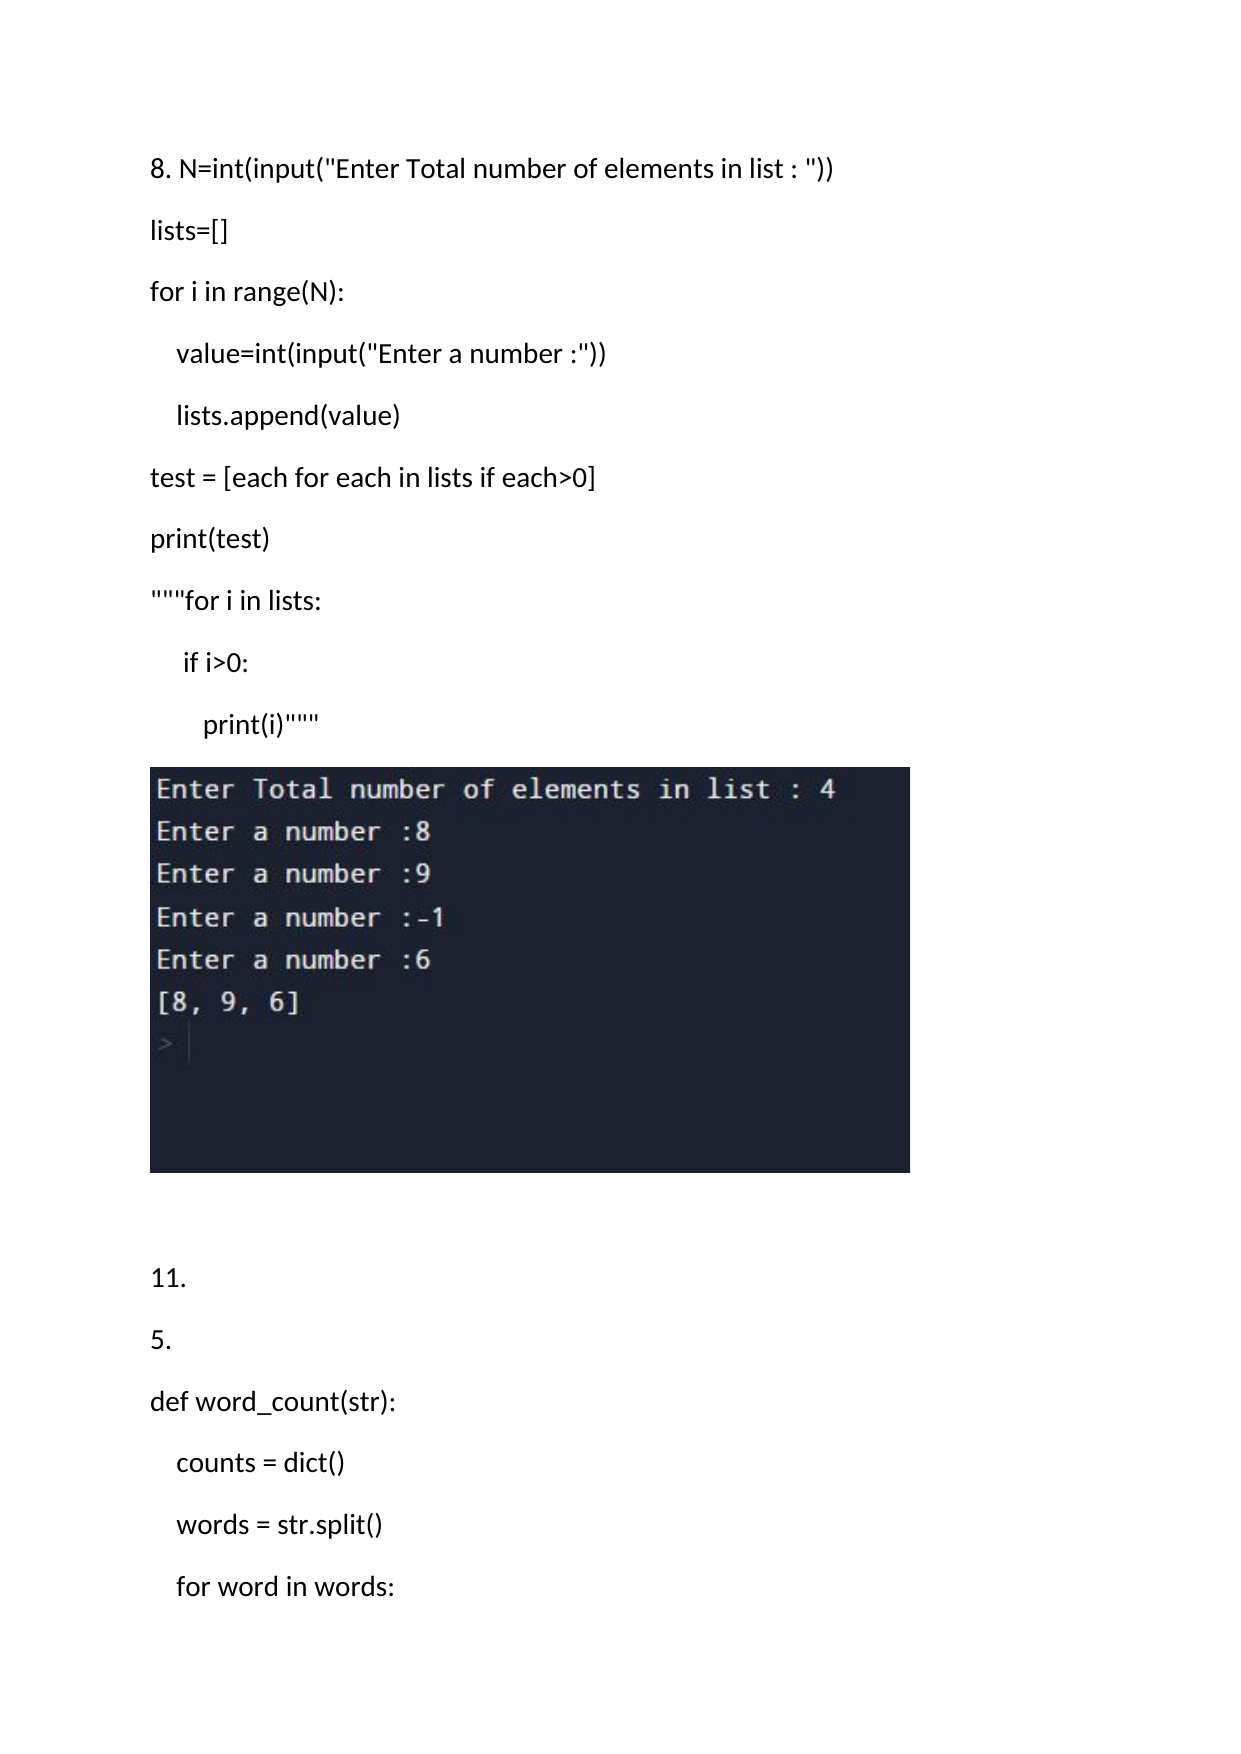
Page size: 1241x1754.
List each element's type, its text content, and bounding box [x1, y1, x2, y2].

picture [150, 767, 911, 1173]
text if i>0: [150, 644, 1090, 680]
text print(test) [150, 521, 1090, 556]
text def word_count(str): [150, 1383, 1090, 1418]
text lists.append(value) [150, 397, 1090, 433]
text value=int(input("Enter a number :")) [150, 335, 1090, 371]
text """for i in lists: [150, 582, 1090, 618]
text 8. N=int(input("Enter Total number of elements in list : ")) [150, 150, 1090, 186]
text 11. [150, 1259, 1090, 1295]
text words = str.split() [150, 1506, 1090, 1542]
text counts = dict() [150, 1444, 1090, 1480]
text print(i)""" [150, 706, 1090, 742]
text 5. [150, 1321, 1090, 1357]
text test = [each for each in lists if each>0] [150, 459, 1090, 494]
text for word in words: [150, 1568, 1090, 1604]
text for i in range(N): [150, 273, 1090, 309]
text lists=[] [150, 212, 1090, 247]
